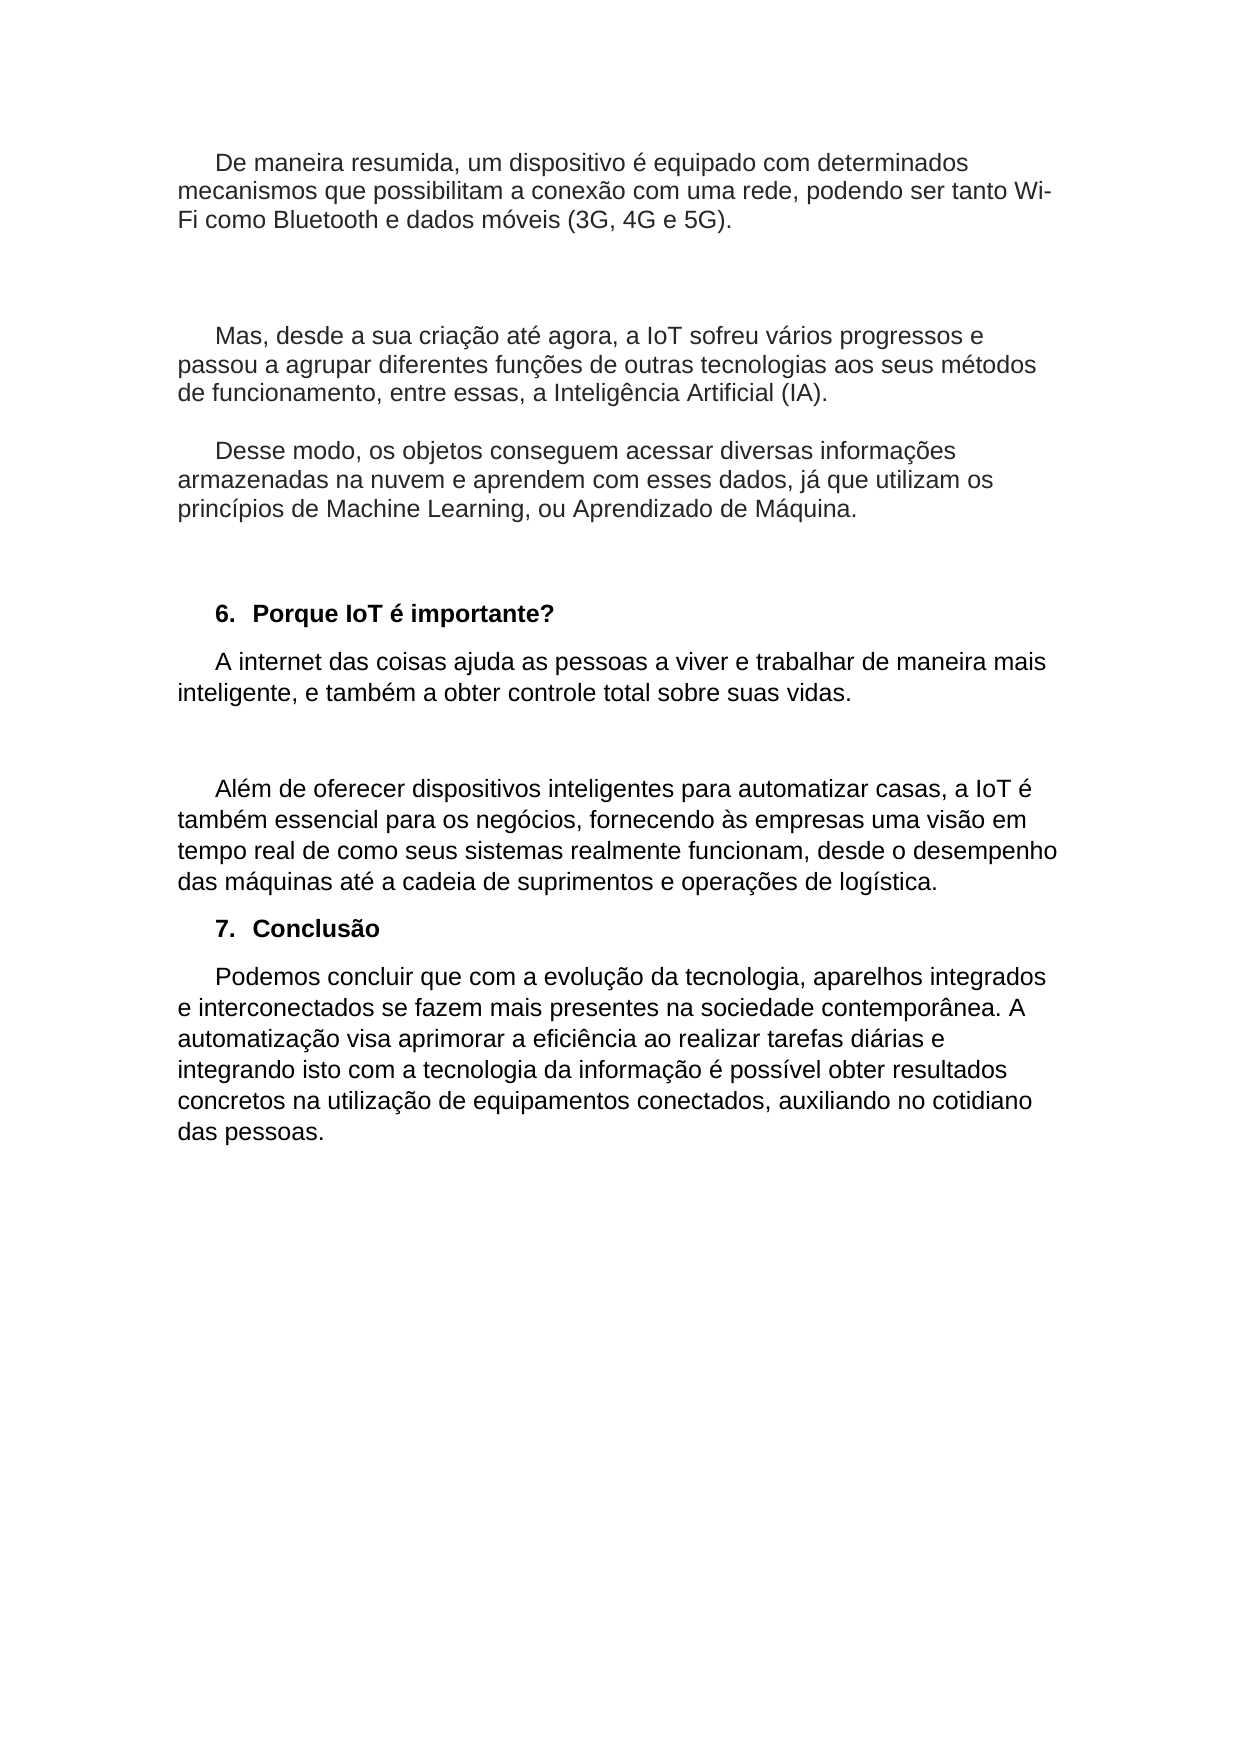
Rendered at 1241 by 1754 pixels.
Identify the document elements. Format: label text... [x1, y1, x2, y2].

text Mas, desde a sua criação até agora, a IoT sofreu vários progressos e passou a agrupar diferentes funções de outras tecnologias aos seus métodos de funcionamento, entre essas, a Inteligência Artificial (IA). [177, 321, 1063, 407]
list Porque IoT é importante? [215, 599, 1063, 628]
text Podemos concluir que com a evolução da tecnologia, aparelhos integrados e interconectados se fazem mais presentes na sociedade contemporânea. A automatização visa aprimorar a eficiência ao realizar tarefas diárias e integrando isto com a tecnologia da informação é possível obter resultados concretos na utilização de equipamentos conectados, auxiliando no cotidiano das pessoas. [177, 962, 1063, 1146]
text A internet das coisas ajuda as pessoas a viver e trabalhar de maneira mais inteligente, e também a obter controle total sobre suas vidas. [177, 647, 1063, 707]
list Conclusão [215, 914, 1063, 943]
text Desse modo, os objetos conseguem acessar diversas informações armazenadas na nuvem e aprendem com esses dados, já que utilizam os princípios de Machine Learning, ou Aprendizado de Máquina. [177, 436, 1063, 523]
text Além de oferecer dispositivos inteligentes para automatizar casas, a IoT é também essencial para os negócios, fornecendo às empresas uma visão em tempo real de como seus sistemas realmente funcionam, desde o desempenho das máquinas até a cadeia de suprimentos e operações de logística. [177, 774, 1063, 896]
text De maneira resumida, um dispositivo é equipado com determinados mecanismos que possibilitam a conexão com uma rede, podendo ser tanto Wi-Fi como Bluetooth e dados móveis (3G, 4G e 5G). [177, 148, 1063, 234]
